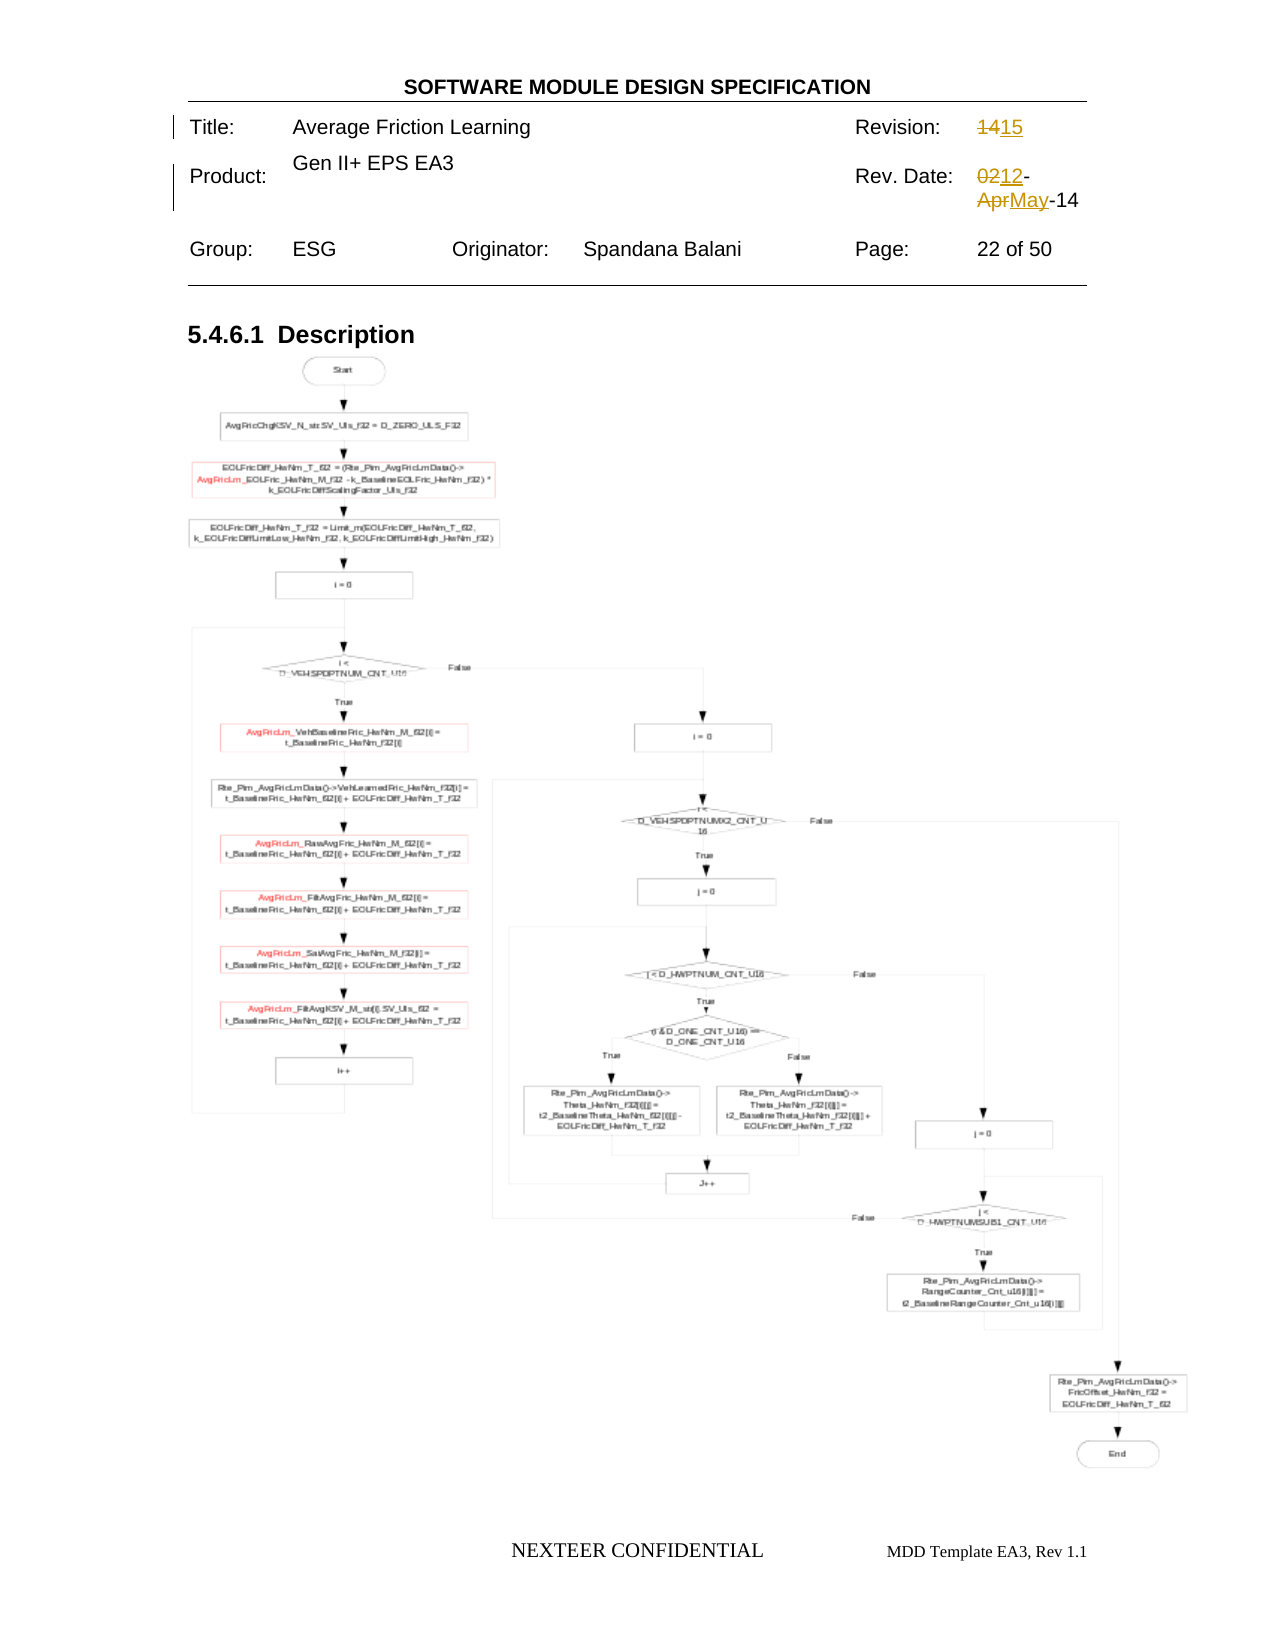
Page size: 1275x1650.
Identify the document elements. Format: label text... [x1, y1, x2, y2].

subtitle Description [187, 320, 1087, 349]
